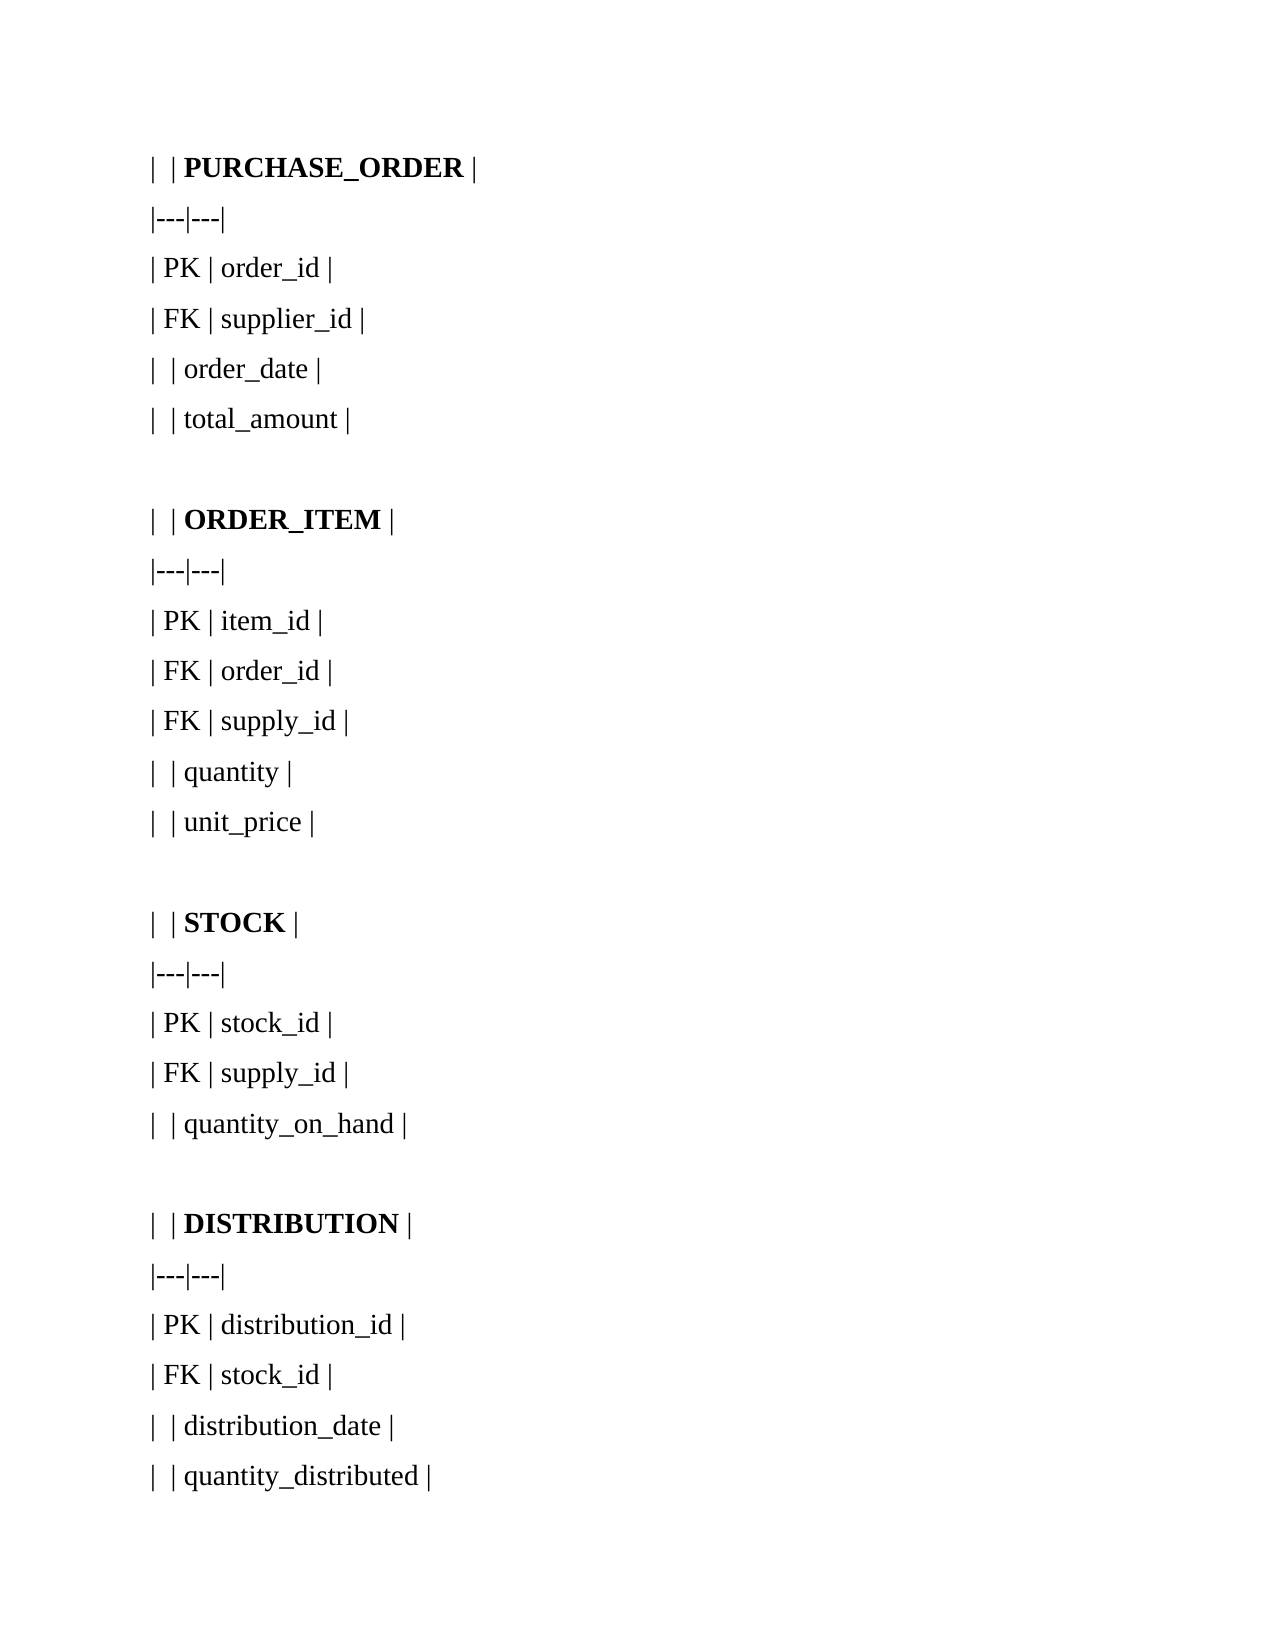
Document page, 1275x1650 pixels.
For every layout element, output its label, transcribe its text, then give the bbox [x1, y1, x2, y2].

text | | STOCK | [150, 905, 1125, 938]
text | PK | distribution_id | [150, 1307, 1125, 1341]
text | FK | supplier_id | [150, 301, 1125, 334]
text | | quantity | [150, 754, 1125, 787]
text | | order_date | [150, 351, 1125, 385]
text | PK | item_id | [150, 603, 1125, 636]
text |---|---| [150, 955, 1125, 988]
text | PK | order_id | [150, 251, 1125, 284]
text | | quantity_distributed | [150, 1458, 1125, 1492]
text |---|---| [150, 200, 1125, 234]
text | | unit_price | [150, 804, 1125, 838]
text | FK | supply_id | [150, 703, 1125, 737]
text | | ORDER_ITEM | [150, 502, 1125, 536]
text | | DISTRIBUTION | [150, 1207, 1125, 1240]
text |---|---| [150, 1257, 1125, 1290]
text |---|---| [150, 552, 1125, 586]
text | PK | stock_id | [150, 1005, 1125, 1039]
text | | PURCHASE_ORDER | [150, 150, 1125, 183]
text | FK | supply_id | [150, 1056, 1125, 1089]
text | | total_amount | [150, 402, 1125, 435]
text | | quantity_on_hand | [150, 1106, 1125, 1139]
text | | distribution_date | [150, 1408, 1125, 1441]
text | FK | stock_id | [150, 1357, 1125, 1391]
text | FK | order_id | [150, 653, 1125, 687]
